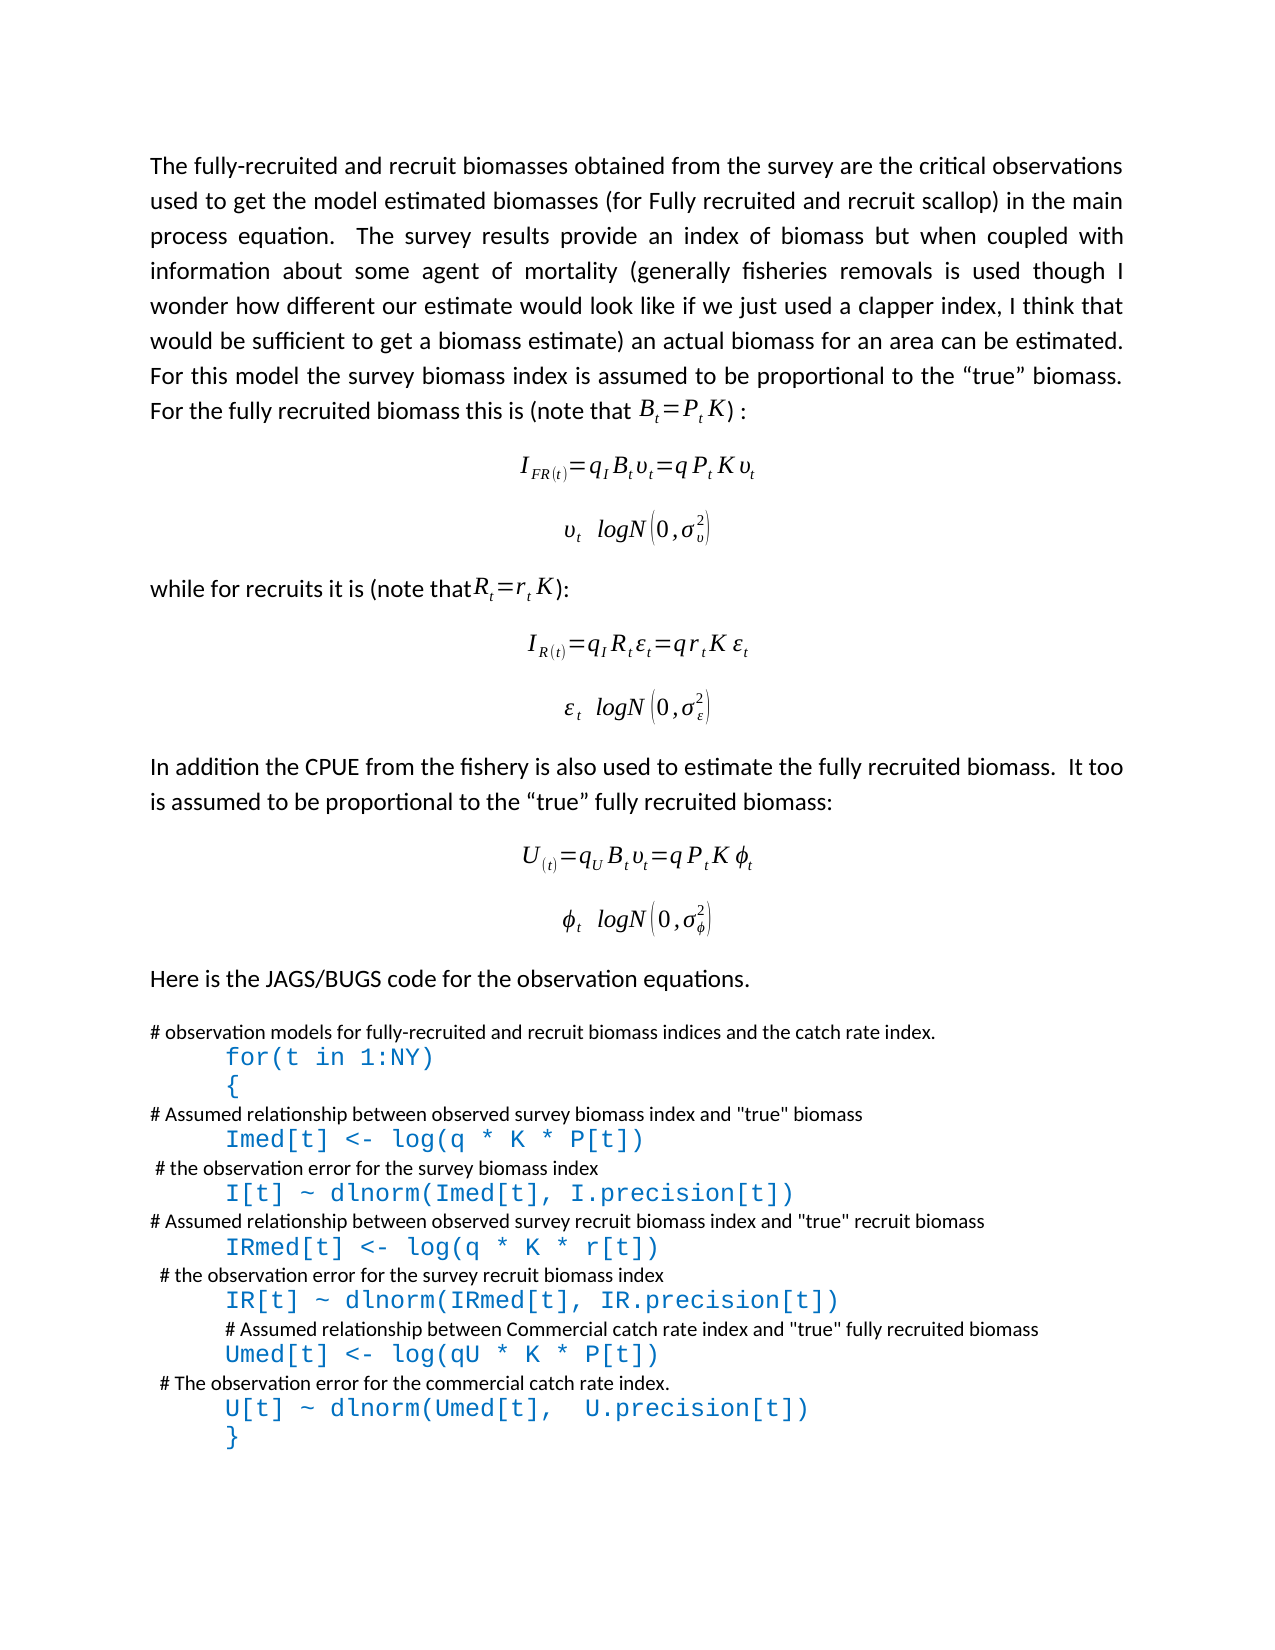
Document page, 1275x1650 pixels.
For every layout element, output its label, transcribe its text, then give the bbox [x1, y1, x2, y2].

text I[t] ~ dlnorm(Imed[t], I.precision[t]) [150, 1180, 1125, 1209]
text { [225, 1073, 1125, 1101]
text Imed[t] <- log(q * K * P[t]) [150, 1127, 1125, 1155]
text while for recruits it is (note that): [150, 573, 1125, 604]
text # the observation error for the survey biomass index [150, 1155, 1125, 1180]
text The fully-recruited and recruit biomasses obtained from the survey are the critical observations used to get the model estimated biomasses (for Fully recruited and recruit scallop) in the main process equation. The survey results provide an index of biomass but when coupled with information about some agent of mortality (generally fisheries removals is used though I wonder how different our estimate would look like if we just used a clapper index, I think that would be sufficient to get a biomass estimate) an actual biomass for an area can be estimated. For this model the survey biomass index is assumed to be proportional to the “true” biomass. For the fully recruited biomass this is (note that ) : [150, 150, 1125, 426]
text } [150, 1424, 1125, 1452]
text Umed[t] <- log(qU * K * P[t]) [150, 1342, 1125, 1370]
text IR[t] ~ dlnorm(IRmed[t], IR.precision[t]) [150, 1288, 1125, 1316]
text # Assumed relationship between observed survey biomass index and "true" biomass [150, 1101, 1125, 1127]
text IRmed[t] <- log(q * K * r[t]) [150, 1234, 1125, 1262]
text Here is the JAGS/BUGS code for the observation equations. [150, 963, 1125, 994]
text # Assumed relationship between Commercial catch rate index and "true" fully recruited biomass [150, 1316, 1125, 1342]
text U[t] ~ dlnorm(Umed[t], U.precision[t]) [150, 1395, 1125, 1424]
text for(t in 1:NY) [225, 1044, 1125, 1073]
text # The observation error for the commercial catch rate index. [150, 1370, 1125, 1395]
text In addition the CPUE from the fishery is also used to estimate the fully recruited biomass. It too is assumed to be proportional to the “true” fully recruited biomass: [150, 751, 1125, 817]
text # observation models for fully-recruited and recruit biomass indices and the catch rate index. [150, 1019, 1125, 1044]
text # the observation error for the survey recruit biomass index [150, 1262, 1125, 1288]
text # Assumed relationship between observed survey recruit biomass index and "true" recruit biomass [150, 1209, 1125, 1234]
